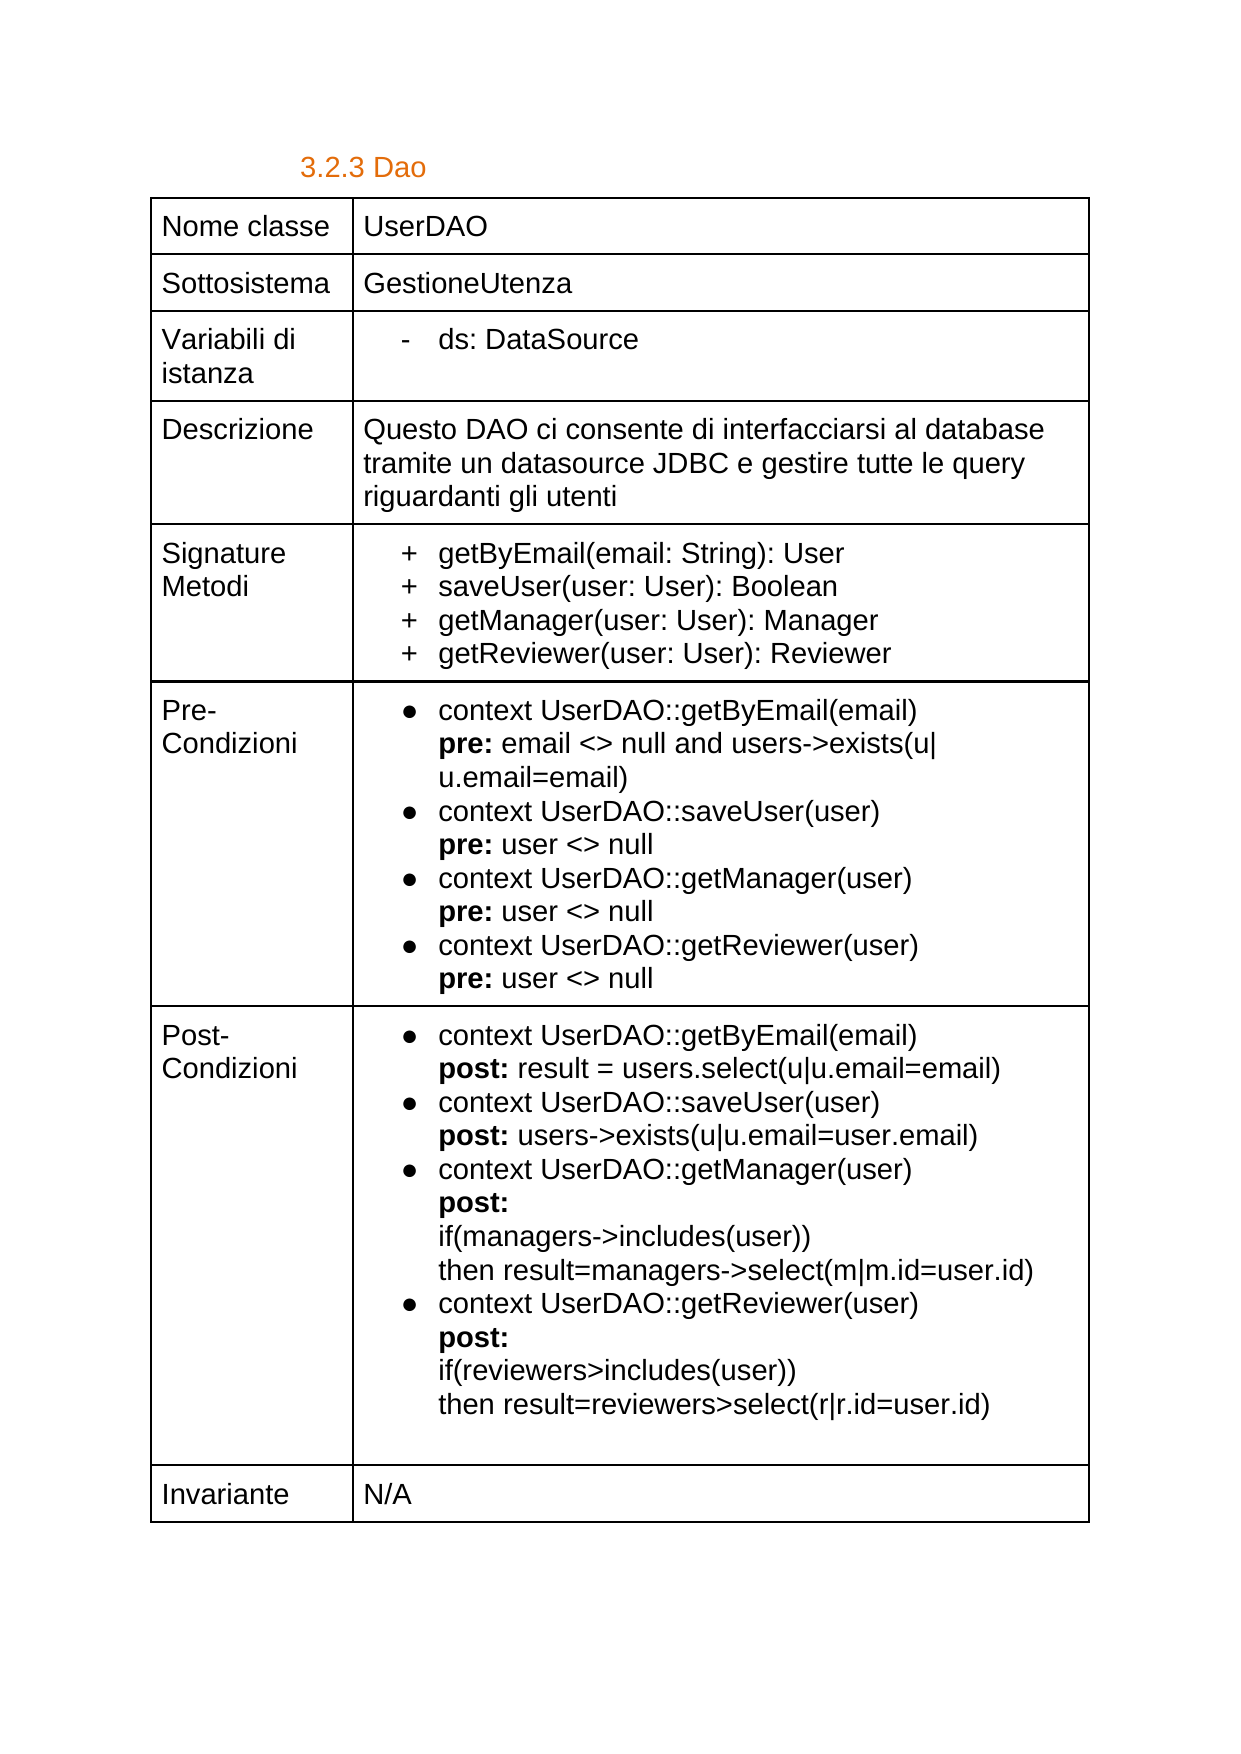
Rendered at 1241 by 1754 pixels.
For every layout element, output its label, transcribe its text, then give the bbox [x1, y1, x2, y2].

table_cell context UserDAO::getByEmail(email) pre: email <> null and users->exists(u|u.email=email) context UserDAO::saveUser(user) pre: user <> null context UserDAO::getManager(user) pre: user <> null context UserDAO::getReviewer(user) pre: user <> null [354, 683, 1088, 1005]
table_header UserDAO [354, 199, 1088, 253]
table_cell Variabili di istanza [152, 312, 352, 400]
table_cell Descrizione [152, 402, 352, 523]
table_cell Sottosistema [152, 255, 352, 310]
table_cell GestioneUtenza [354, 255, 1088, 310]
table_cell Questo DAO ci consente di interfacciarsi al database tramite un datasource JDBC e gestire tutte le query riguardanti gli utenti [354, 402, 1088, 523]
table_cell Post-Condizioni [152, 1007, 352, 1464]
table_cell getByEmail(email: String): User saveUser(user: User): Boolean getManager(user: User): Manager getReviewer(user: User): Reviewer [354, 525, 1088, 680]
table_cell ds: DataSource [354, 312, 1088, 400]
table_cell Signature Metodi [152, 525, 352, 680]
subtitle 3.2.3 Dao [225, 150, 1090, 183]
table_cell N/A [354, 1466, 1088, 1521]
table_cell context UserDAO::getByEmail(email) post: result = users.select(u|u.email=email) context UserDAO::saveUser(user) post: users->exists(u|u.email=user.email) context UserDAO::getManager(user) post: if(managers->includes(user)) then result=managers->select(m|m.id=user.id) context UserDAO::getReviewer(user) post: if(reviewers>includes(user)) then result=reviewers>select(r|r.id=user.id) [354, 1007, 1088, 1464]
table_cell Invariante [152, 1466, 352, 1521]
table_cell Pre-Condizioni [152, 683, 352, 1005]
table_header Nome classe [152, 199, 352, 253]
